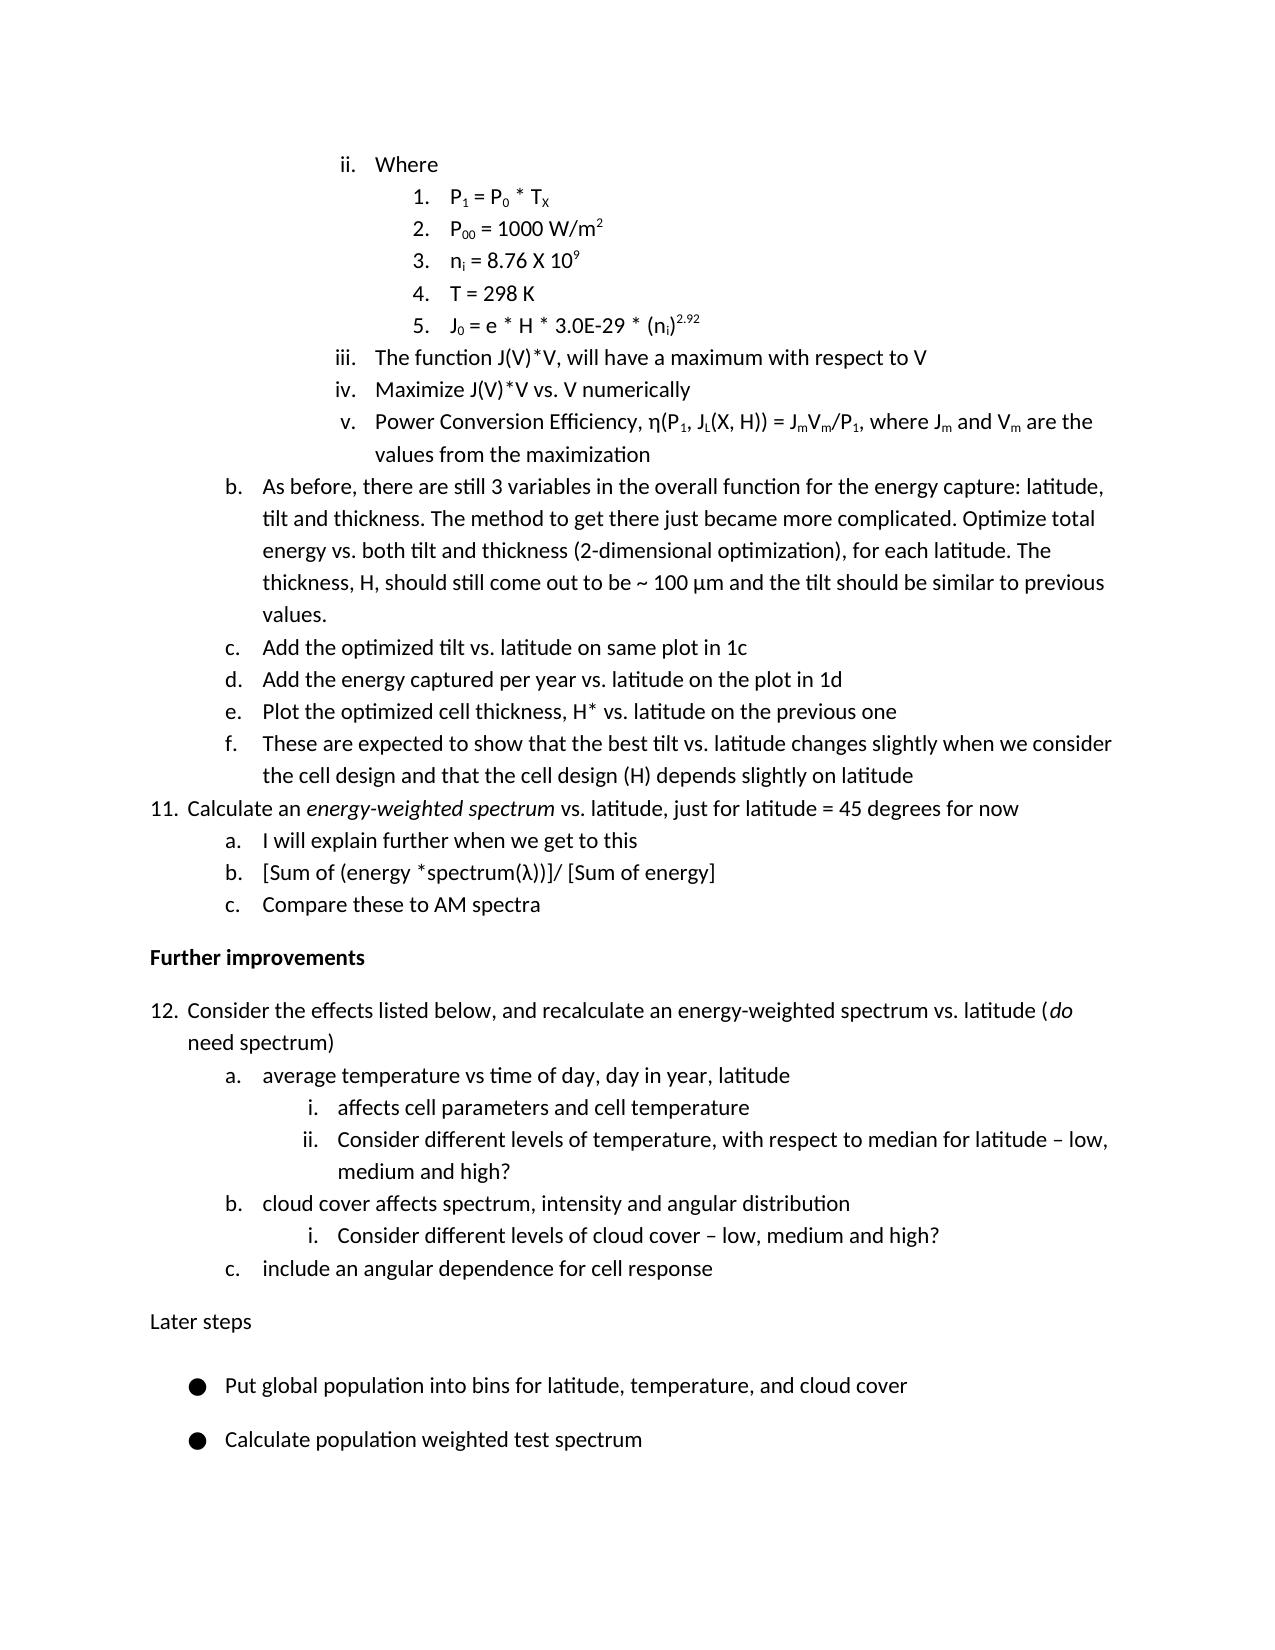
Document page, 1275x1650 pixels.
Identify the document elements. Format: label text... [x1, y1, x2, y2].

list include an angular dependence for cell response [225, 1254, 1125, 1282]
list T = 298 K [412, 279, 1125, 307]
list P00 = 1000 W/m2 [412, 214, 1125, 242]
list The function J(V)*V, will have a maximum with respect to V [356, 343, 1125, 371]
list Put global population into bins for latitude, temperature, and cloud cover [187, 1360, 1125, 1407]
list P1 = P0 * TX [412, 182, 1125, 210]
list As before, there are still 3 variables in the overall function for the energy capture: latitude, tilt and thickness. The method to get there just became more complicated. Optimize total energy vs. both tilt and thickness (2-dimensional optimization), for each latitude. The thickness, H, should still come out to be ~ 100 μm and the tilt should be similar to previous values. [225, 472, 1125, 629]
list Where [356, 150, 1125, 178]
list Plot the optimized cell thickness, H* vs. latitude on the previous one [225, 697, 1125, 725]
list Maximize J(V)*V vs. V numerically [356, 375, 1125, 403]
list Consider the effects listed below, and recalculate an energy-weighted spectrum vs. latitude (do need spectrum) [150, 996, 1125, 1057]
list Consider different levels of temperature, with respect to median for latitude – low, medium and high? [319, 1125, 1125, 1185]
list Consider different levels of cloud cover – low, medium and high? [319, 1222, 1125, 1250]
list [Sum of (energy *spectrum(λ))]/ [Sum of energy] [225, 858, 1125, 886]
list Add the energy captured per year vs. latitude on the plot in 1d [225, 665, 1125, 693]
list Calculate population weighted test spectrum [187, 1414, 1125, 1461]
text Later steps [150, 1307, 1125, 1335]
list Power Conversion Efficiency, η(P1, JL(X, H)) = JmVm/P1, where Jm and Vm are the values from the maximization [356, 407, 1125, 468]
list cloud cover affects spectrum, intensity and angular distribution [225, 1189, 1125, 1217]
list J0 = e * H * 3.0E-29 * (ni)2.92 [412, 311, 1125, 339]
list Compare these to AM spectra [225, 890, 1125, 918]
list Calculate an energy-weighted spectrum vs. latitude, just for latitude = 45 degrees for now [150, 794, 1125, 822]
list Add the optimized tilt vs. latitude on same plot in 1c [225, 633, 1125, 661]
list These are expected to show that the best tilt vs. latitude changes slightly when we consider the cell design and that the cell design (H) depends slightly on latitude [225, 729, 1125, 789]
text Further improvements [150, 943, 1125, 971]
list ni = 8.76 X 109 [412, 247, 1125, 274]
list I will explain further when we get to this [225, 826, 1125, 854]
list affects cell parameters and cell temperature [319, 1093, 1125, 1121]
list average temperature vs time of day, day in year, latitude [225, 1061, 1125, 1089]
